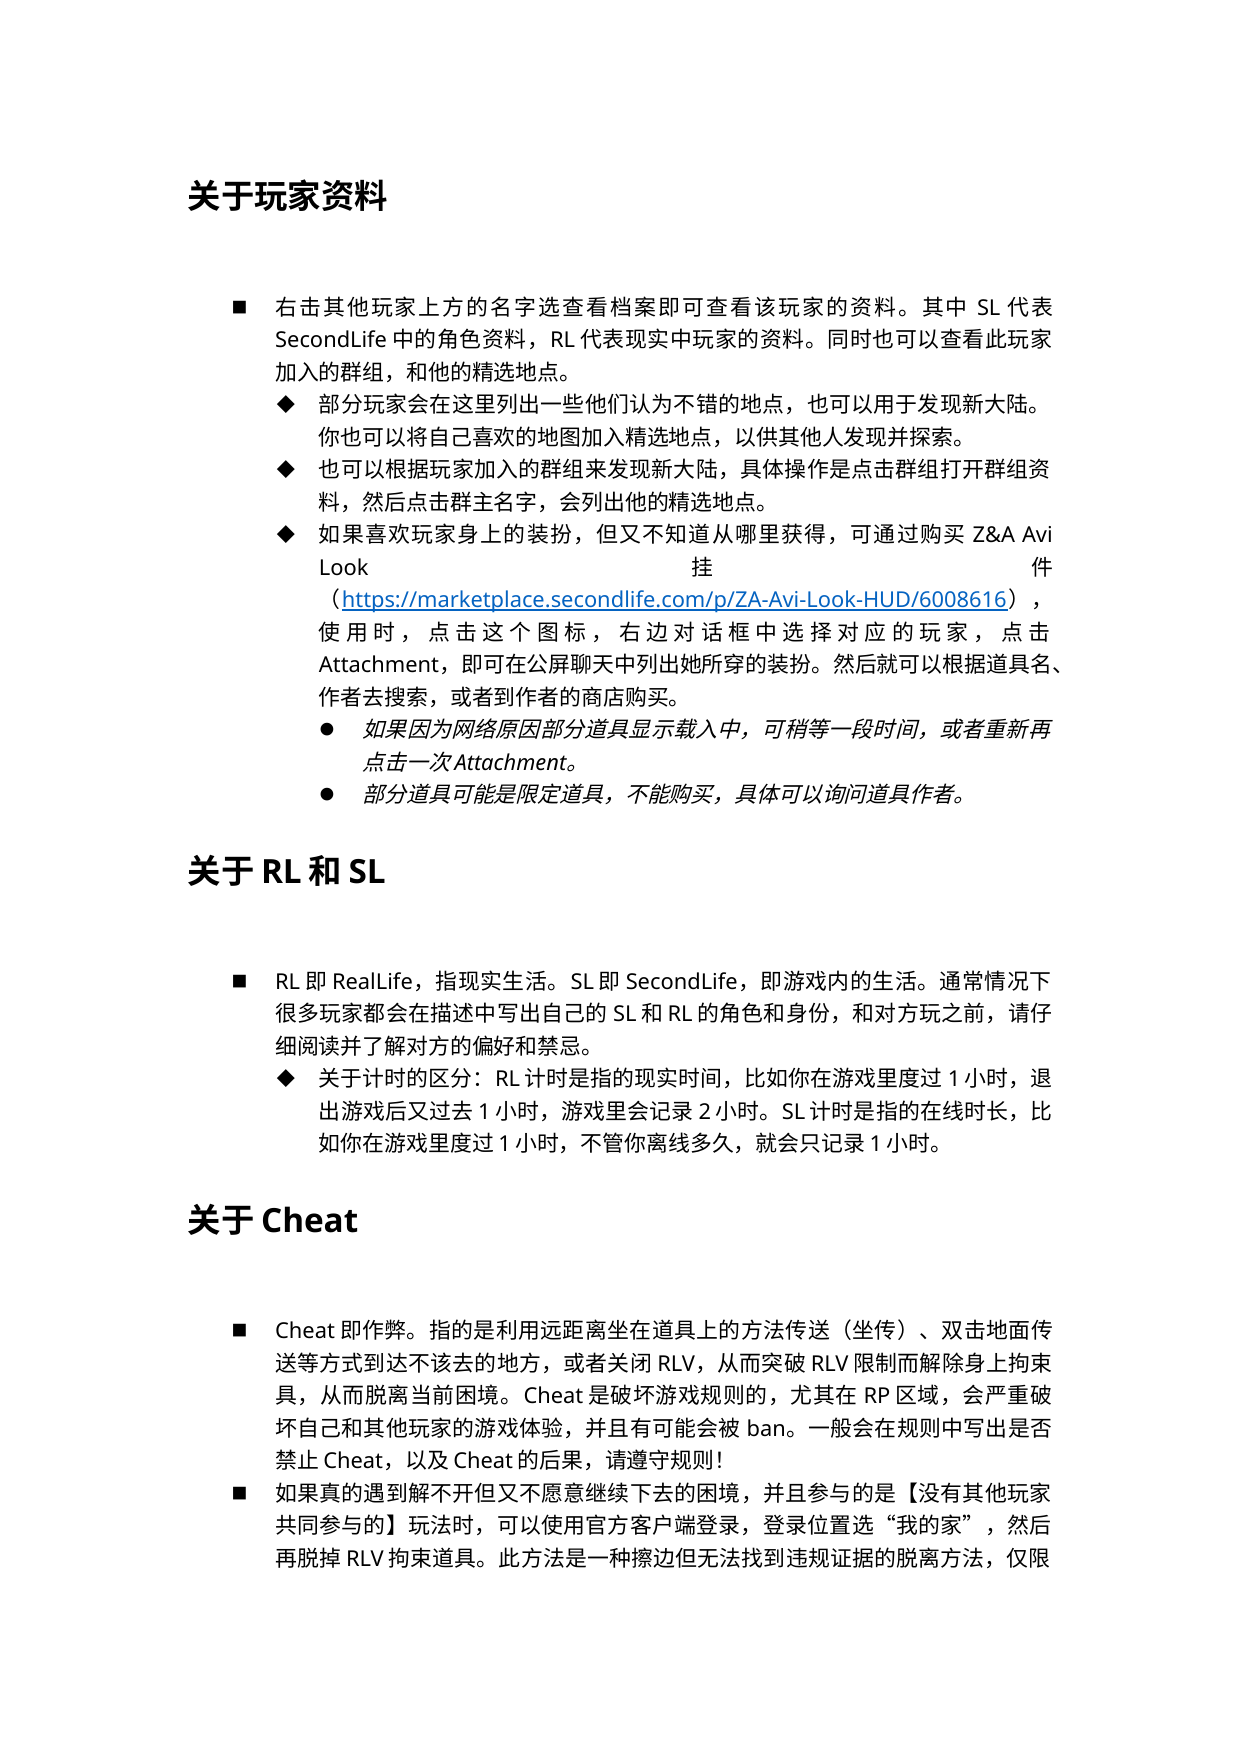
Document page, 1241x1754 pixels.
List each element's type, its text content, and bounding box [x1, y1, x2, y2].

subtitle 关于玩家资料 [187, 162, 1053, 227]
subtitle 关于Cheat [187, 1186, 1053, 1251]
list 如果喜欢玩家身上的装扮，但又不知道从哪里获得，可通过购买Z&A Avi Look挂件（https://marketplace.secondlife.com/p/ZA-Avi-Look-HUD/6008616），使用时，点击这个图标，右边对话框中选择对应的玩家，点击Attachment，即可在公屏聊天中列出她所穿的装扮。然后就可以根据道具名、作者去搜索，或者到作者的商店购买。 [275, 517, 1053, 712]
list RL即RealLife，指现实生活。SL即SecondLife，即游戏内的生活。通常情况下很多玩家都会在描述中写出自己的SL和RL的角色和身份，和对方玩之前，请仔细阅读并了解对方的偏好和禁忌。 [231, 964, 1053, 1061]
list 部分道具可能是限定道具，不能购买，具体可以询问道具作者。 [319, 777, 1053, 809]
list Cheat即作弊。指的是利用远距离坐在道具上的方法传送（坐传）、双击地面传送等方式到达不该去的地方，或者关闭RLV，从而突破RLV限制而解除身上拘束具，从而脱离当前困境。Cheat是破坏游戏规则的，尤其在RP区域，会严重破坏自己和其他玩家的游戏体验，并且有可能会被ban。一般会在规则中写出是否禁止Cheat，以及Cheat的后果，请遵守规则！ [231, 1313, 1053, 1476]
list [231, 1476, 1053, 1573]
list 也可以根据玩家加入的群组来发现新大陆，具体操作是点击群组打开群组资料，然后点击群主名字，会列出他的精选地点。 [275, 452, 1053, 517]
list 关于计时的区分：RL计时是指的现实时间，比如你在游戏里度过1小时，退出游戏后又过去1小时，游戏里会记录2小时。SL计时是指的在线时长，比如你在游戏里度过1小时，不管你离线多久，就会只记录1小时。 [275, 1061, 1053, 1159]
subtitle 关于RL和SL [187, 836, 1053, 901]
list 右击其他玩家上方的名字选查看档案即可查看该玩家的资料。其中SL代表SecondLife中的角色资料，RL代表现实中玩家的资料。同时也可以查看此玩家加入的群组，和他的精选地点。 [231, 289, 1053, 387]
list 部分玩家会在这里列出一些他们认为不错的地点，也可以用于发现新大陆。你也可以将自己喜欢的地图加入精选地点，以供其他人发现并探索。 [275, 387, 1053, 452]
list 如果因为网络原因部分道具显示载入中，可稍等一段时间，或者重新再点击一次Attachment。 [319, 712, 1053, 777]
